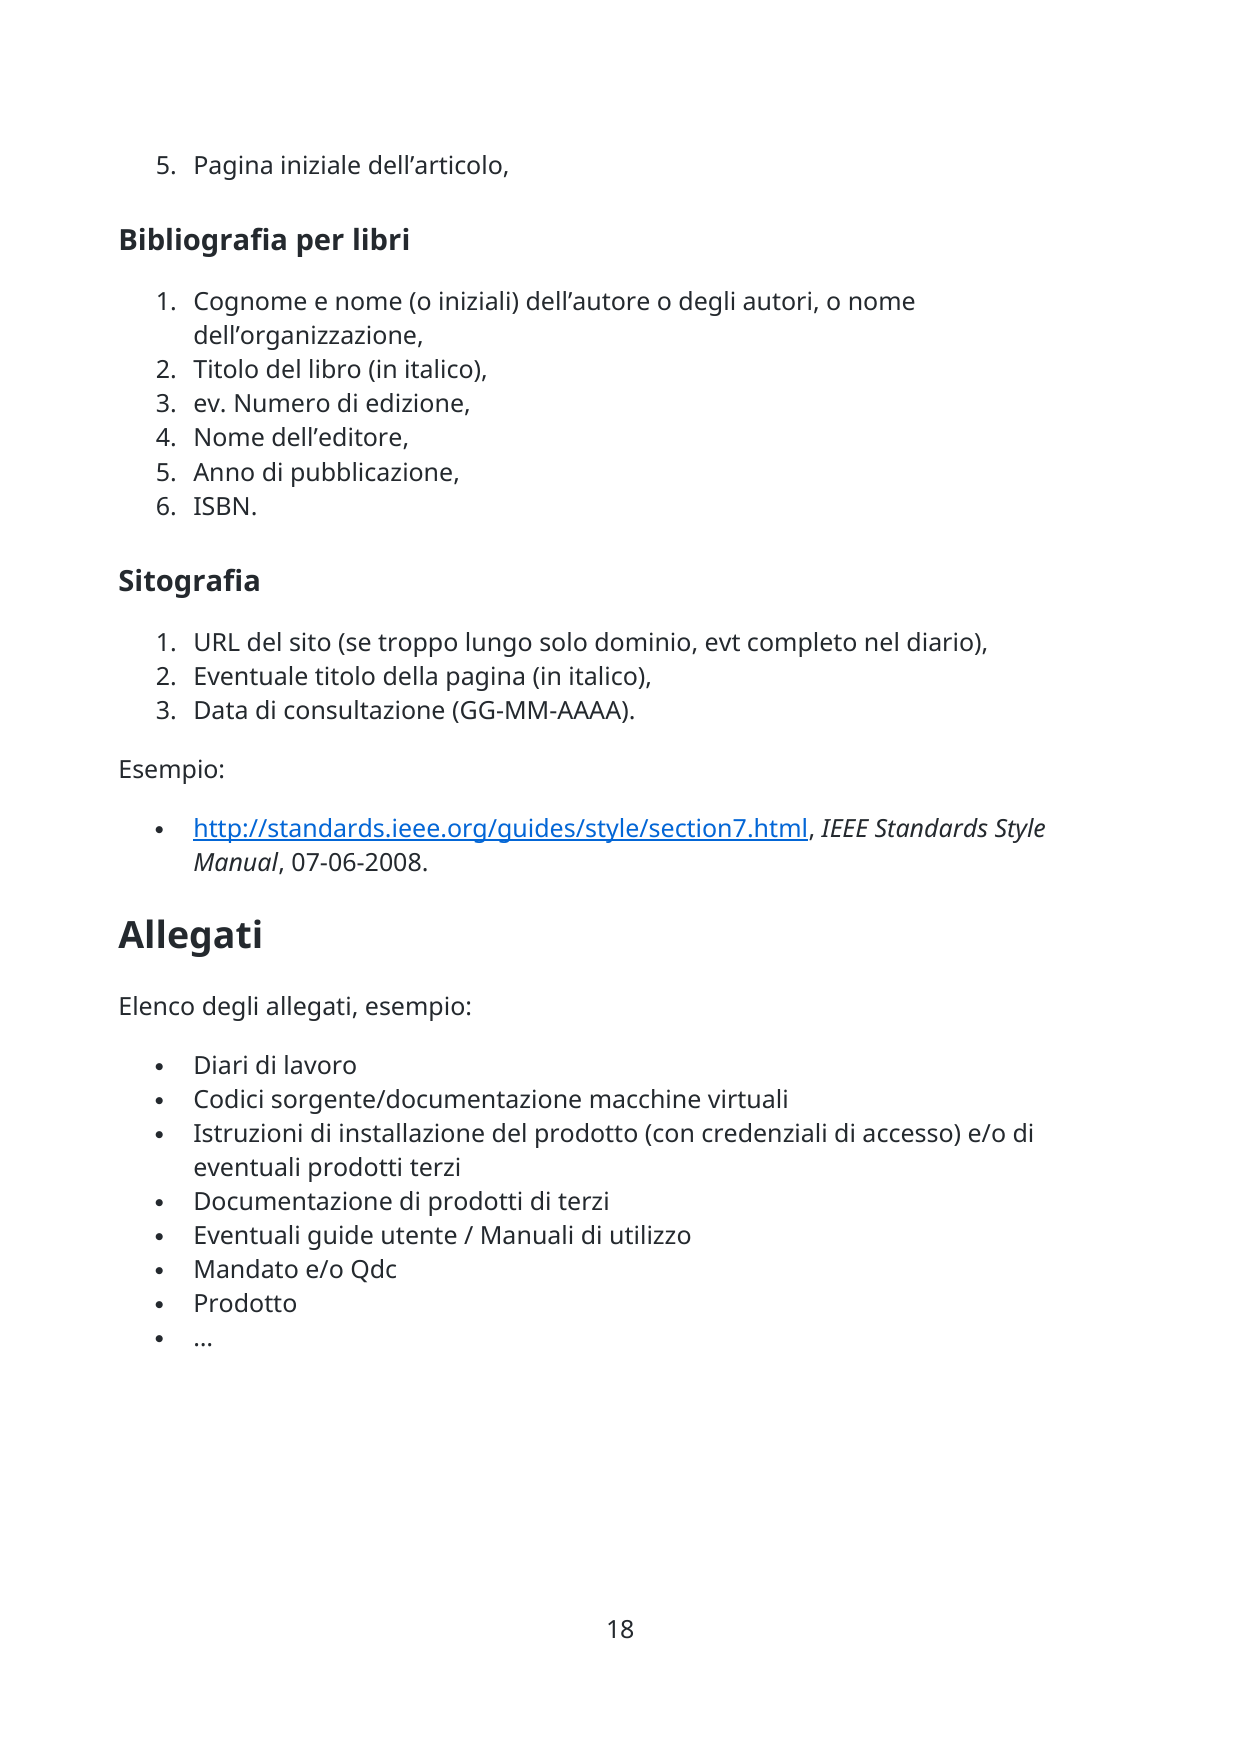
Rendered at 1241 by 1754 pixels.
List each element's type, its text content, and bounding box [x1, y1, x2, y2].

list Anno di pubblicazione, [156, 454, 1122, 488]
list Prodotto [156, 1286, 1122, 1320]
list Nome dell’editore, [156, 420, 1122, 454]
list Documentazione di prodotti di terzi [156, 1183, 1122, 1218]
list ISBN. [156, 488, 1122, 522]
list Istruzioni di installazione del prodotto (con credenziali di accesso) e/o di eventuali prodotti terzi [156, 1115, 1122, 1183]
text Esempio: [118, 752, 1122, 786]
list Eventuale titolo della pagina (in italico), [156, 658, 1122, 693]
list … [156, 1320, 1122, 1354]
text Elenco degli allegati, esempio: [118, 988, 1122, 1022]
subtitle Bibliografia per libri [118, 219, 1122, 259]
list Data di consultazione (GG-MM-AAAA). [156, 693, 1122, 727]
list Diari di lavoro [156, 1047, 1122, 1081]
list Titolo del libro (in italico), [156, 352, 1122, 386]
subtitle Sitografia [118, 560, 1122, 599]
list Pagina iniziale dell’articolo, [156, 148, 1122, 182]
list ev. Numero di edizione, [156, 386, 1122, 420]
list http://standards.ieee.org/guides/style/section7.html, IEEE Standards Style Manual, 07-06-2008. [156, 811, 1122, 879]
subtitle Allegati [118, 908, 1122, 959]
list Eventuali guide utente / Manuali di utilizzo [156, 1218, 1122, 1252]
list Mandato e/o Qdc [156, 1252, 1122, 1286]
list URL del sito (se troppo lungo solo dominio, evt completo nel diario), [156, 624, 1122, 658]
list Cognome e nome (o iniziali) dell’autore o degli autori, o nome dell’organizzazione, [156, 284, 1122, 352]
list Codici sorgente/documentazione macchine virtuali [156, 1081, 1122, 1115]
